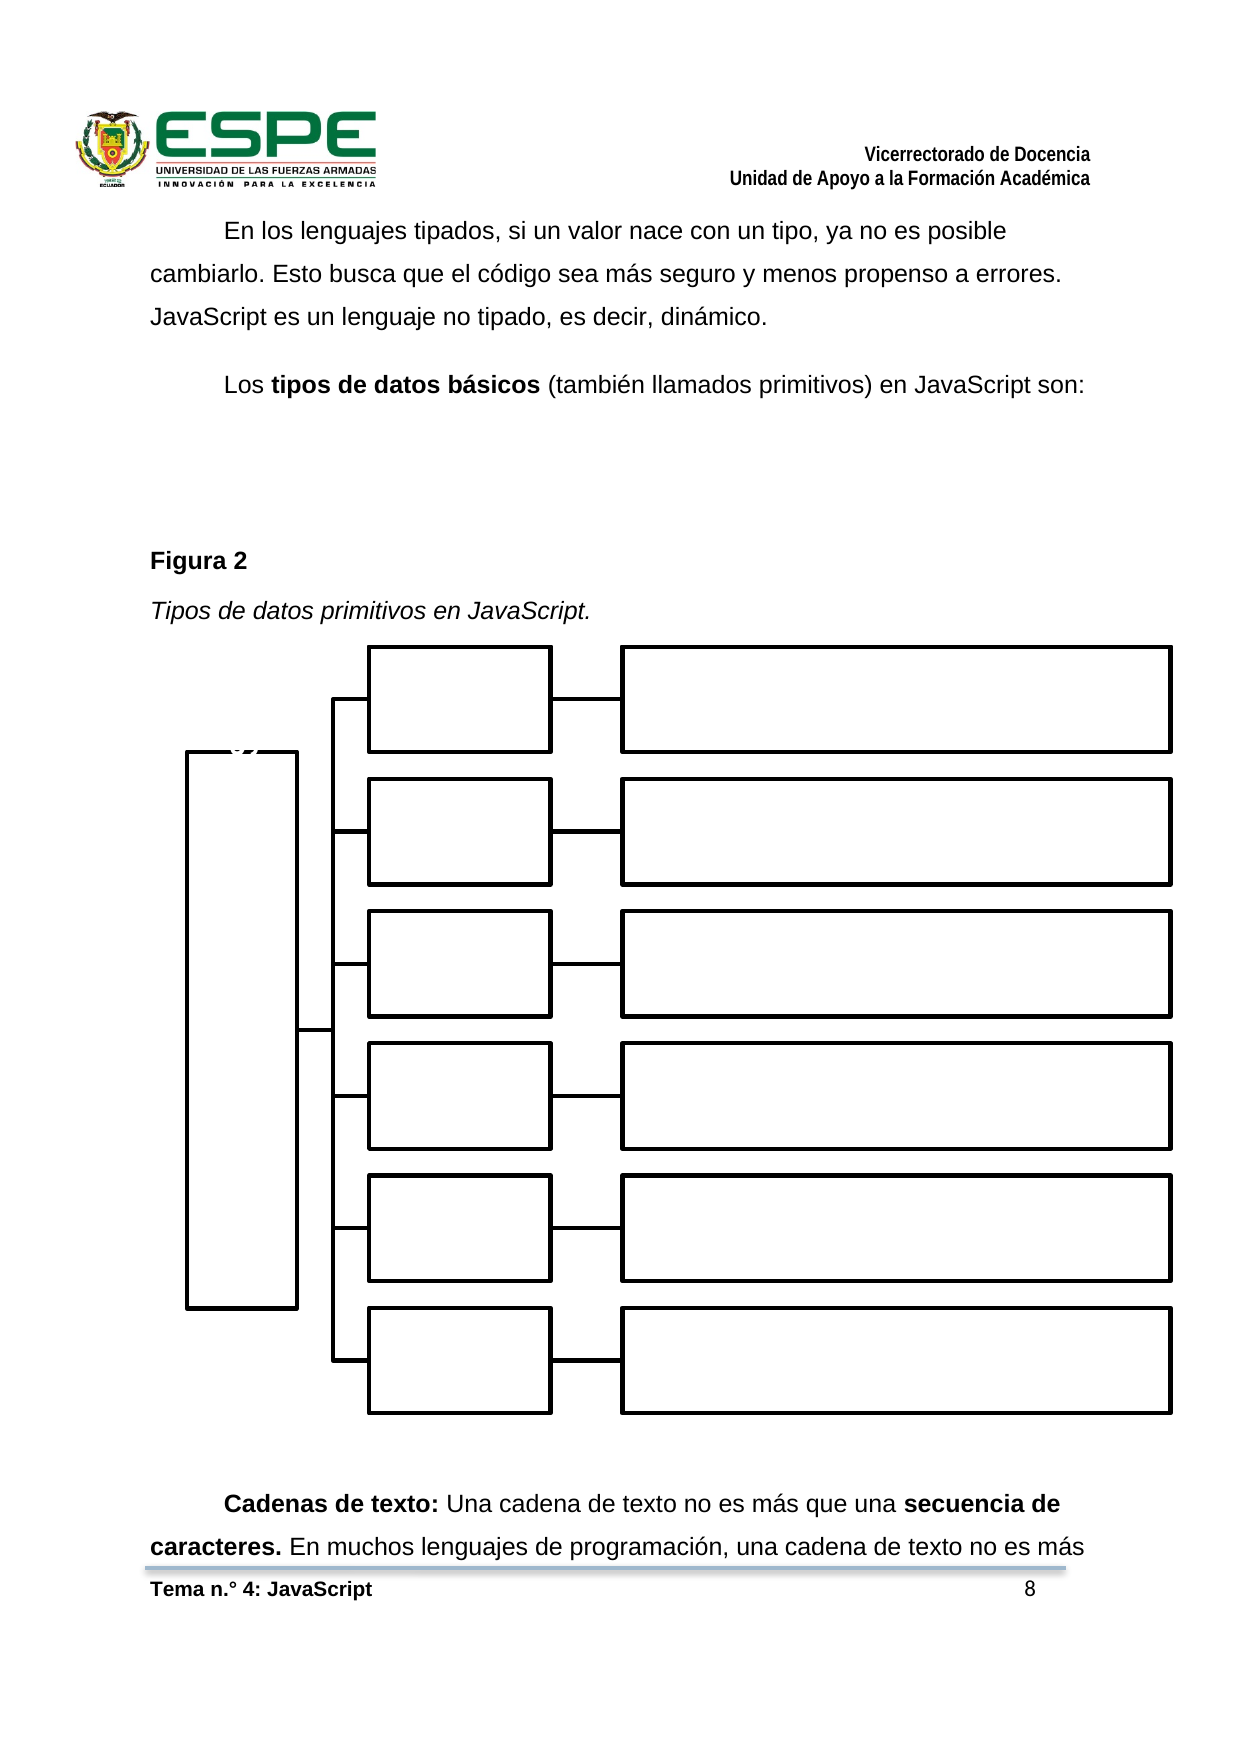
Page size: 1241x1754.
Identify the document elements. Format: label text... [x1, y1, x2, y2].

text En los lenguajes tipados, si un valor nace con un tipo, ya no es posible cambiarlo. Esto busca que el código sea más seguro y menos propenso a errores. JavaScript es un lenguaje no tipado, es decir, dinámico. [150, 216, 1090, 331]
picture [75, 111, 376, 187]
text Figura 2 [150, 546, 1090, 575]
text Los tipos de datos básicos (también llamados primitivos) en JavaScript son: [150, 370, 1090, 399]
text Tipos de datos primitivos en JavaScript. [150, 596, 1090, 624]
